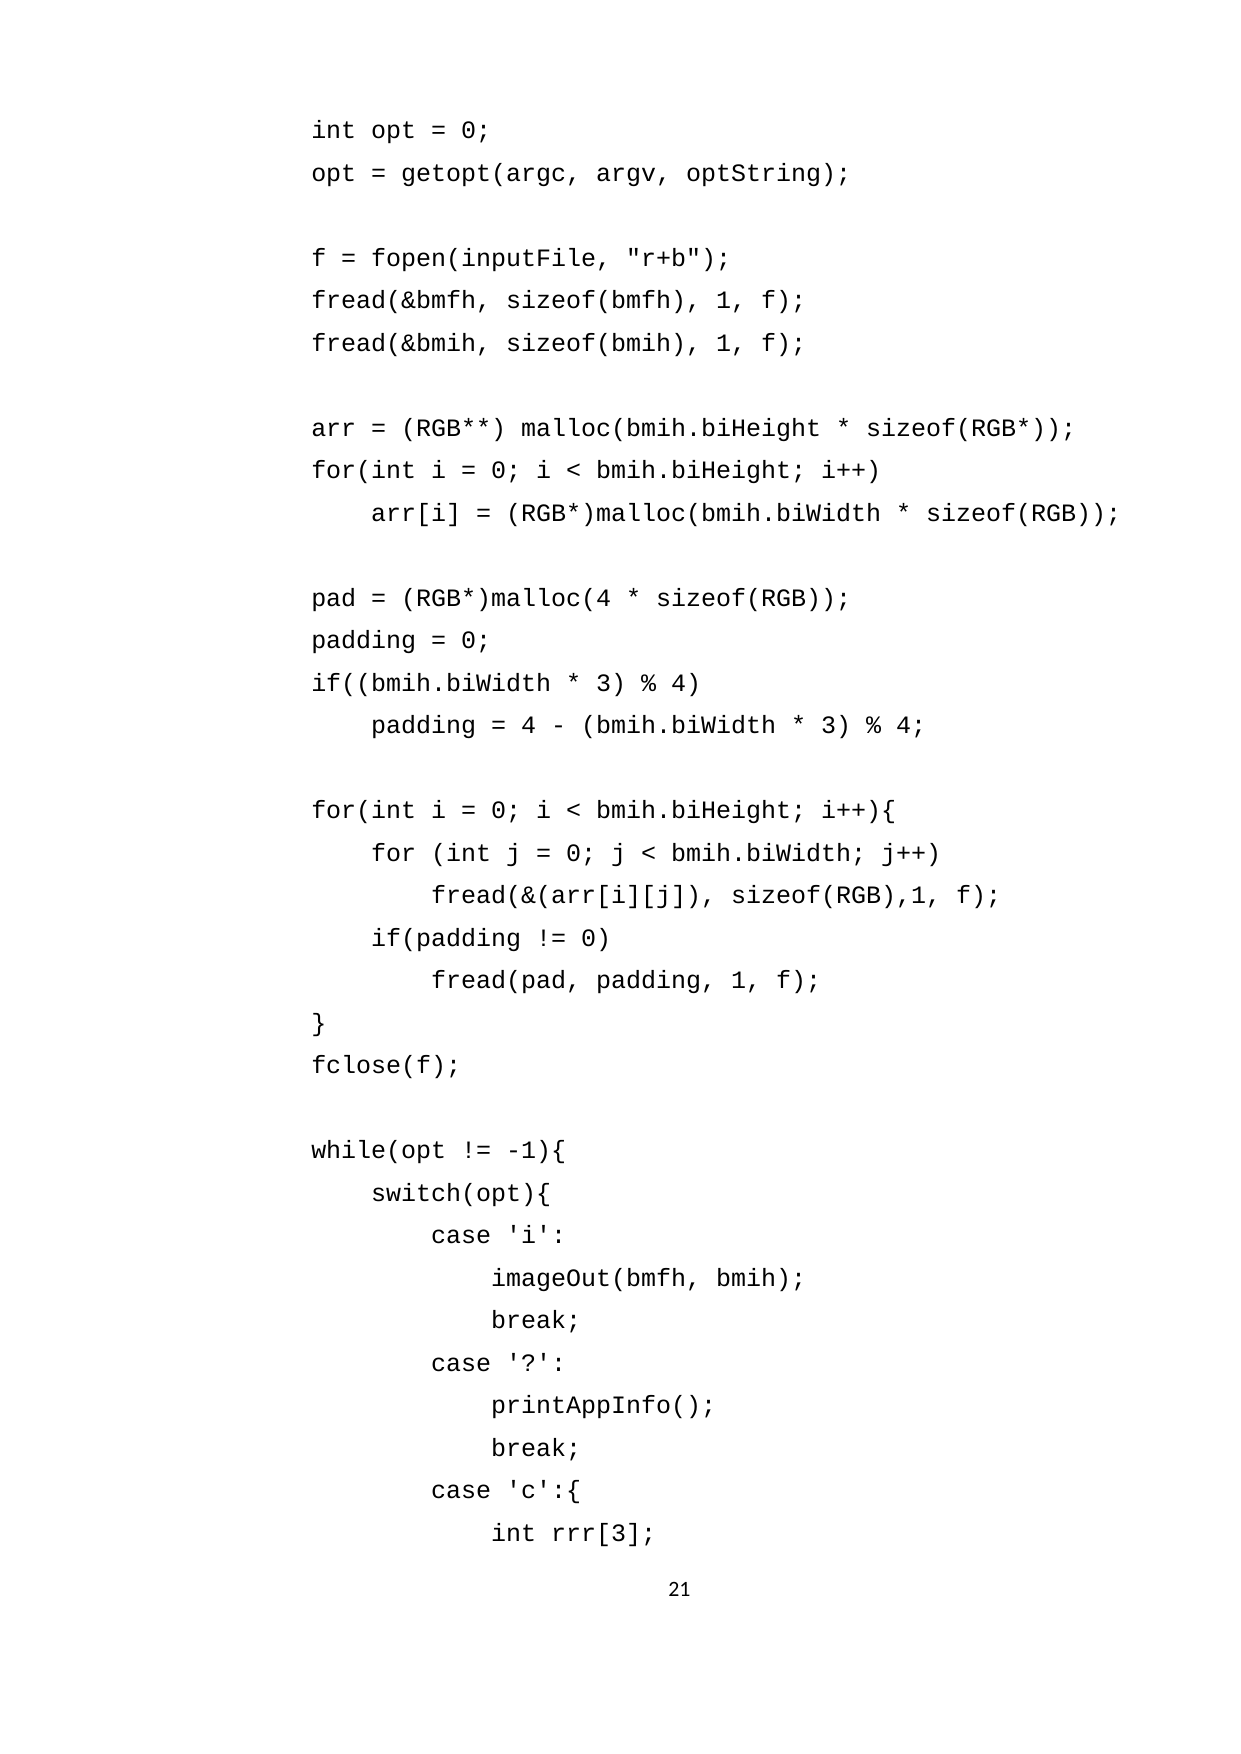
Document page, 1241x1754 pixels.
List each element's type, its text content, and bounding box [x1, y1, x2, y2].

text case 'i': [177, 1223, 1181, 1251]
text padding = 0; [177, 628, 1181, 656]
text if((bmih.biWidth * 3) % 4) [177, 671, 1181, 699]
text imageOut(bmfh, bmih); [177, 1266, 1181, 1294]
text pad = (RGB*)malloc(4 * sizeof(RGB)); [177, 586, 1181, 614]
text arr = (RGB**) malloc(bmih.biHeight * sizeof(RGB*)); [177, 416, 1181, 444]
text padding = 4 - (bmih.biWidth * 3) % 4; [177, 713, 1181, 741]
text case 'c':{ [177, 1478, 1181, 1506]
text fclose(f); [177, 1053, 1181, 1081]
text for (int j = 0; j < bmih.biWidth; j++) [177, 841, 1181, 869]
text fread(pad, padding, 1, f); [177, 968, 1181, 996]
text break; [177, 1308, 1181, 1336]
text if(padding != 0) [177, 926, 1181, 954]
text arr[i] = (RGB*)malloc(bmih.biWidth * sizeof(RGB)); [177, 501, 1181, 529]
text f = fopen(inputFile, "r+b"); [177, 246, 1181, 274]
text for(int i = 0; i < bmih.biHeight; i++){ [177, 798, 1181, 826]
text int opt = 0; [177, 118, 1181, 146]
text case '?': [177, 1351, 1181, 1379]
text while(opt != -1){ [177, 1138, 1181, 1166]
text } [177, 1011, 1181, 1039]
text opt = getopt(argc, argv, optString); [177, 161, 1181, 189]
text fread(&(arr[i][j]), sizeof(RGB),1, f); [177, 883, 1181, 911]
text fread(&bmfh, sizeof(bmfh), 1, f); [177, 288, 1181, 316]
text switch(opt){ [177, 1181, 1181, 1209]
text int rrr[3]; [177, 1521, 1181, 1549]
text printAppInfo(); [177, 1393, 1181, 1421]
text break; [177, 1436, 1181, 1464]
text for(int i = 0; i < bmih.biHeight; i++) [177, 458, 1181, 486]
text fread(&bmih, sizeof(bmih), 1, f); [177, 331, 1181, 359]
